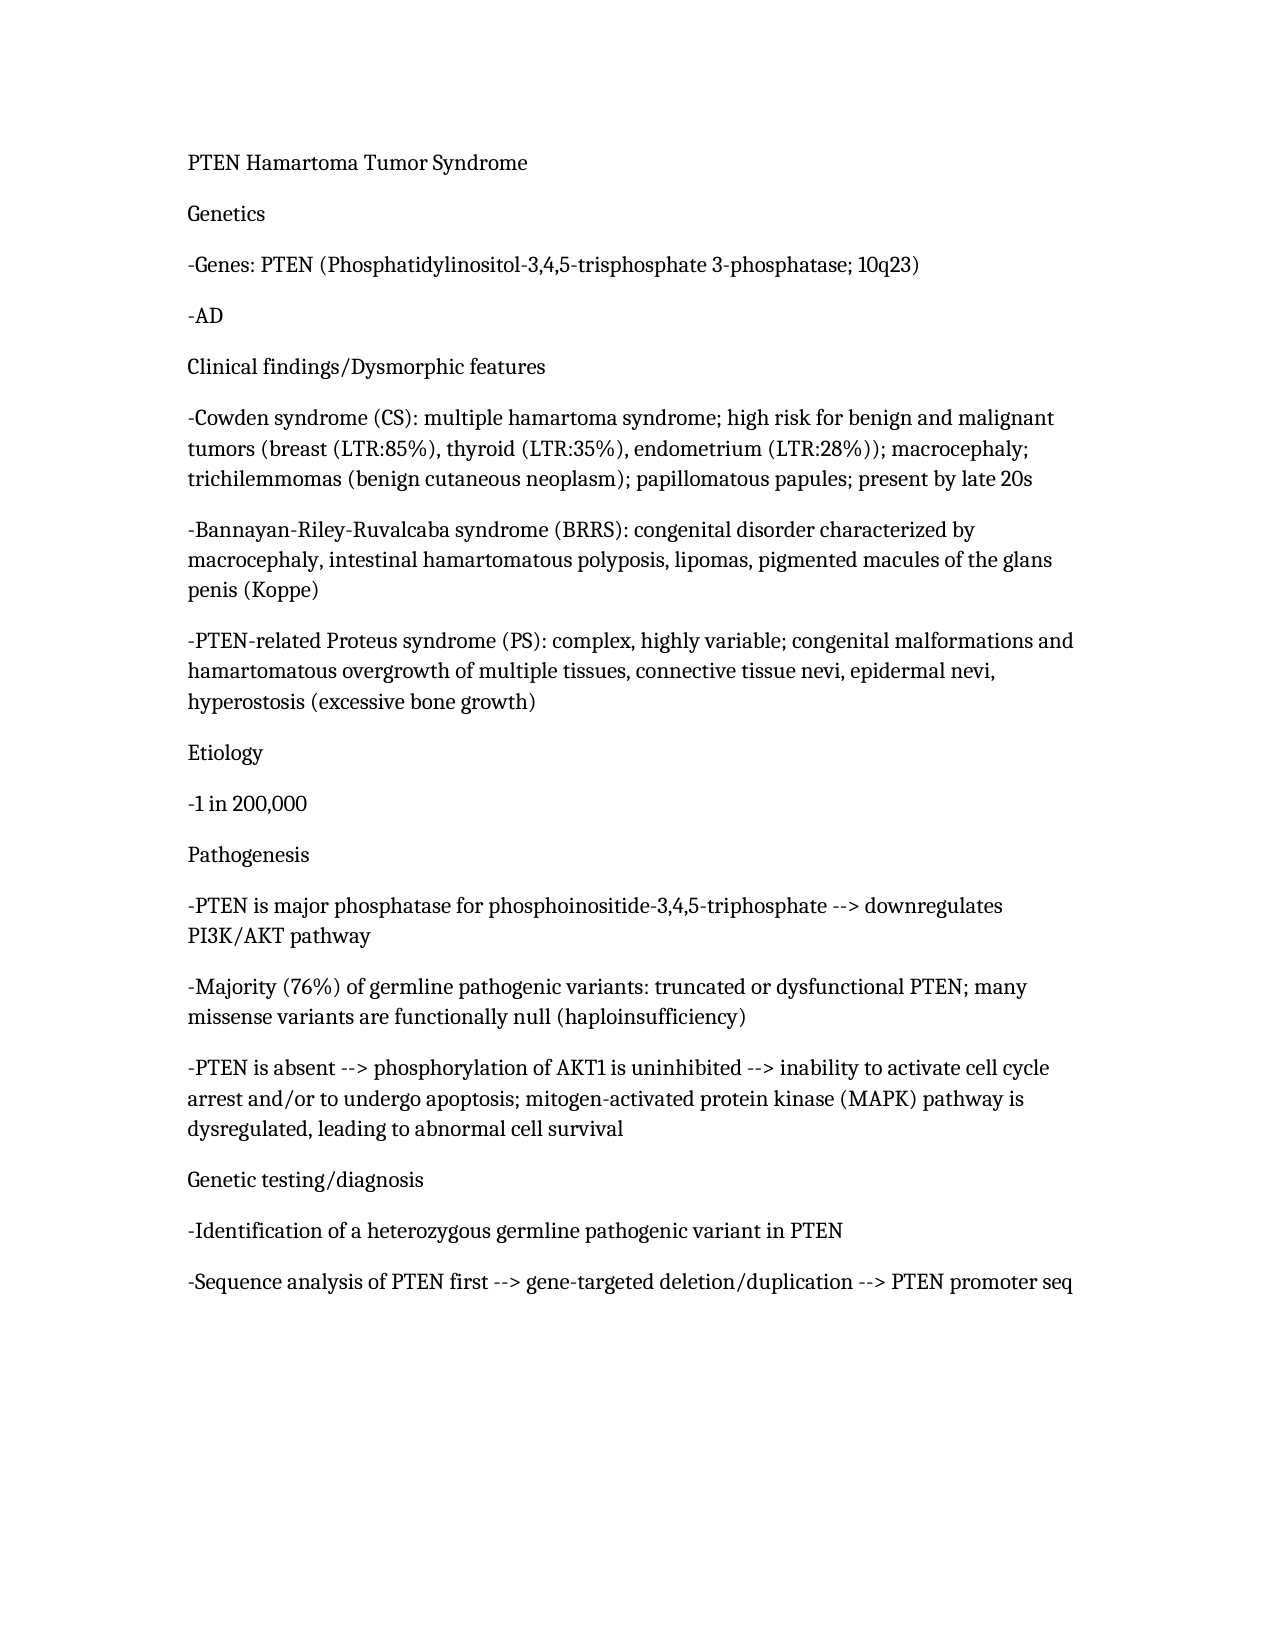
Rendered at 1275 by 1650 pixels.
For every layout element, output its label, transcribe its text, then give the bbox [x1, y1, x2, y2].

text -Sequence analysis of PTEN first --> gene-targeted deletion/duplication --> PTEN promoter seq [187, 1269, 1087, 1295]
text Genetics [187, 201, 1087, 227]
text -Majority (76%) of germline pathogenic variants: truncated or dysfunctional PTEN; many missense variants are functionally null (haploinsufficiency) [187, 974, 1087, 1031]
text -PTEN-related Proteus syndrome (PS): complex, highly variable; congenital malformations and hamartomatous overgrowth of multiple tissues, connective tissue nevi, epidermal nevi, hyperostosis (excessive bone growth) [187, 628, 1087, 715]
text -1 in 200,000 [187, 791, 1087, 817]
text -PTEN is absent --> phosphorylation of AKT1 is uninhibited --> inability to activate cell cycle arrest and/or to undergo apoptosis; mitogen-activated protein kinase (MAPK) pathway is dysregulated, leading to abnormal cell survival [187, 1055, 1087, 1142]
text Genetic testing/diagnosis [187, 1167, 1087, 1193]
text -PTEN is major phosphatase for phosphoinositide-3,4,5-triphosphate --> downregulates PI3K/AKT pathway [187, 893, 1087, 949]
text Clinical findings/Dysmorphic features [187, 354, 1087, 381]
text Pathogenesis [187, 842, 1087, 868]
text Etiology [187, 739, 1087, 766]
text -Cowden syndrome (CS): multiple hamartoma syndrome; high risk for benign and malignant tumors (breast (LTR:85%), thyroid (LTR:35%), endometrium (LTR:28%)); macrocephaly; trichilemmomas (benign cutaneous neoplasm); papillomatous papules; present by late 20s [187, 405, 1087, 492]
text -AD [187, 303, 1087, 329]
text PTEN Hamartoma Tumor Syndrome [187, 150, 1087, 176]
text -Bannayan-Riley-Ruvalcaba syndrome (BRRS): congenital disorder characterized by macrocephaly, intestinal hamartomatous polyposis, lipomas, pigmented macules of the glans penis (Koppe) [187, 517, 1087, 603]
text -Identification of a heterozygous germline pathogenic variant in PTEN [187, 1218, 1087, 1244]
text -Genes: PTEN (Phosphatidylinositol-3,4,5-trisphosphate 3-phosphatase; 10q23) [187, 252, 1087, 278]
